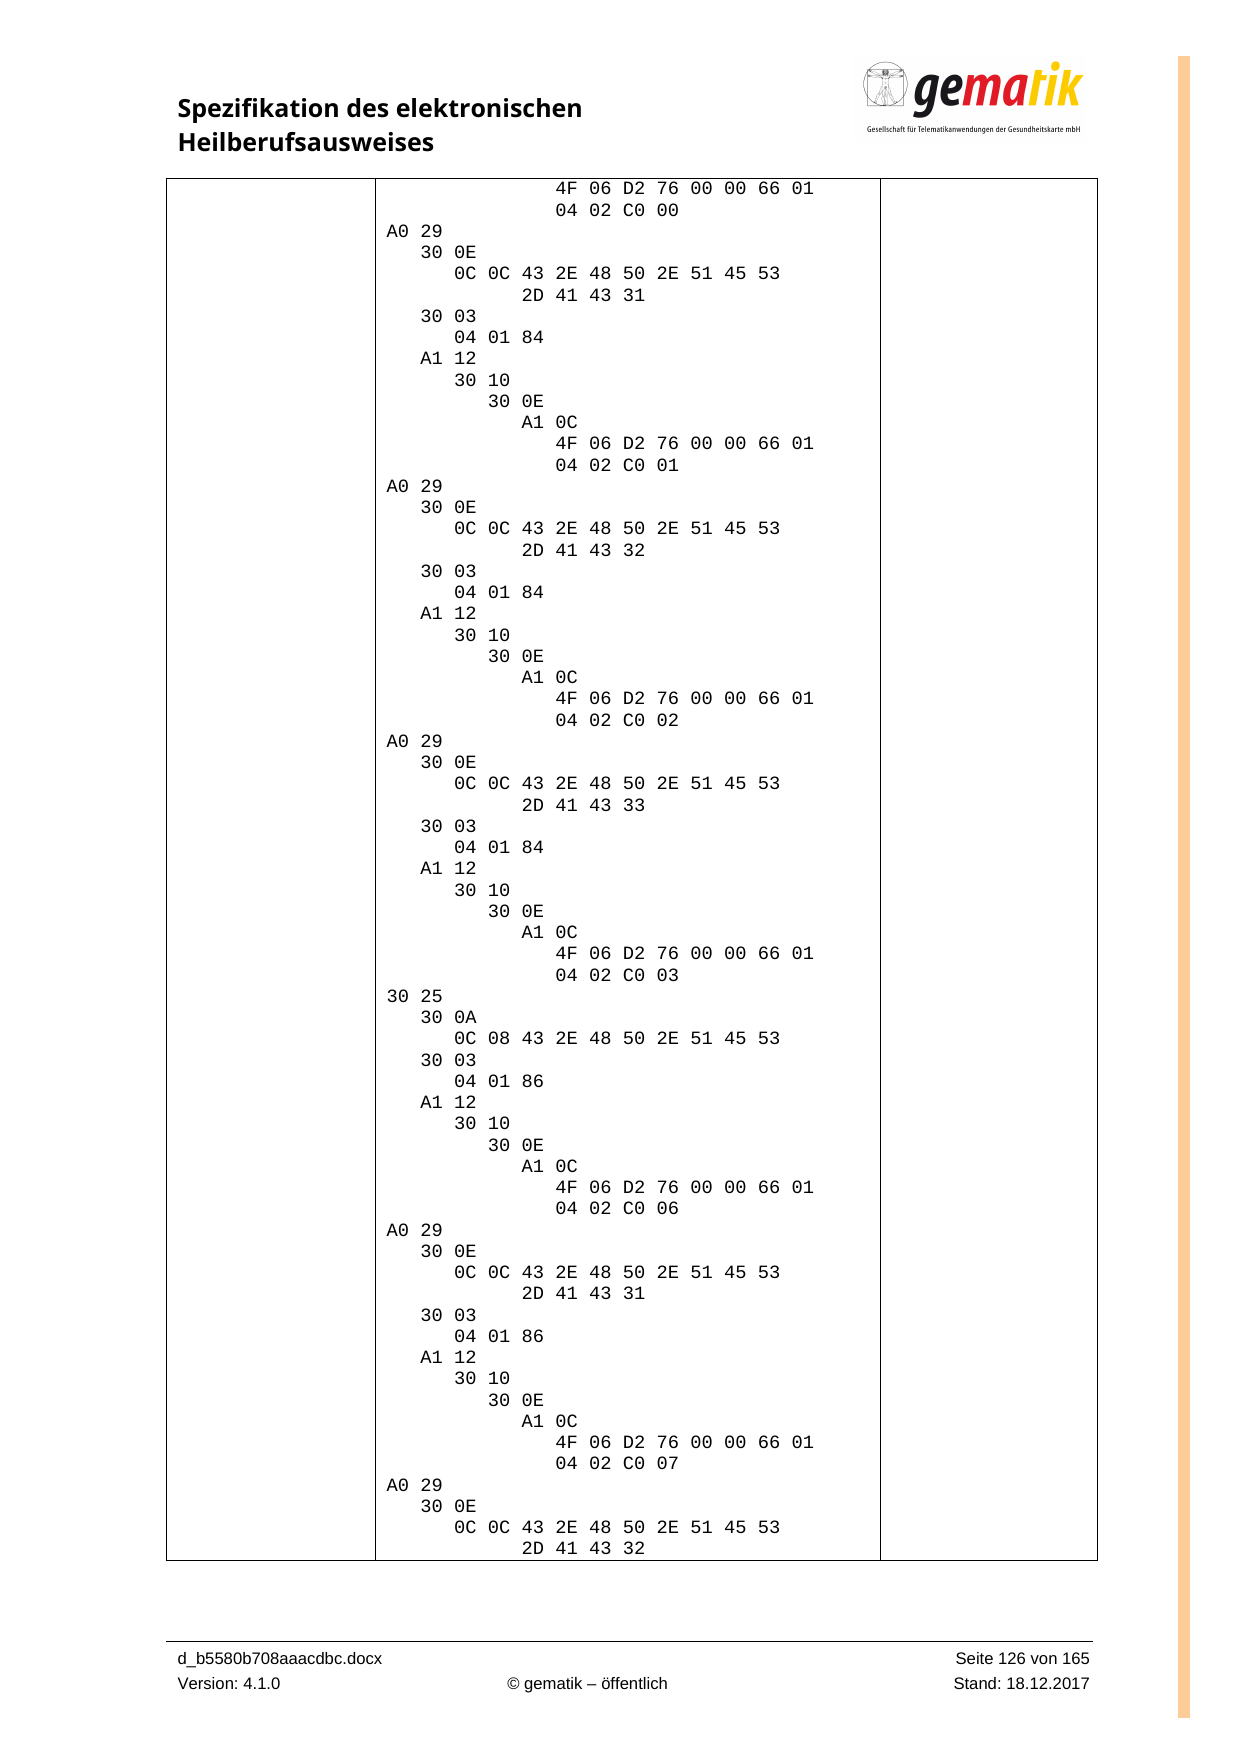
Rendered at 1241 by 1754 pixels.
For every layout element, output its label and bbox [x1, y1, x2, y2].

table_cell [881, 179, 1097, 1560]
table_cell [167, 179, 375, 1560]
picture [854, 56, 1086, 143]
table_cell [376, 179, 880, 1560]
